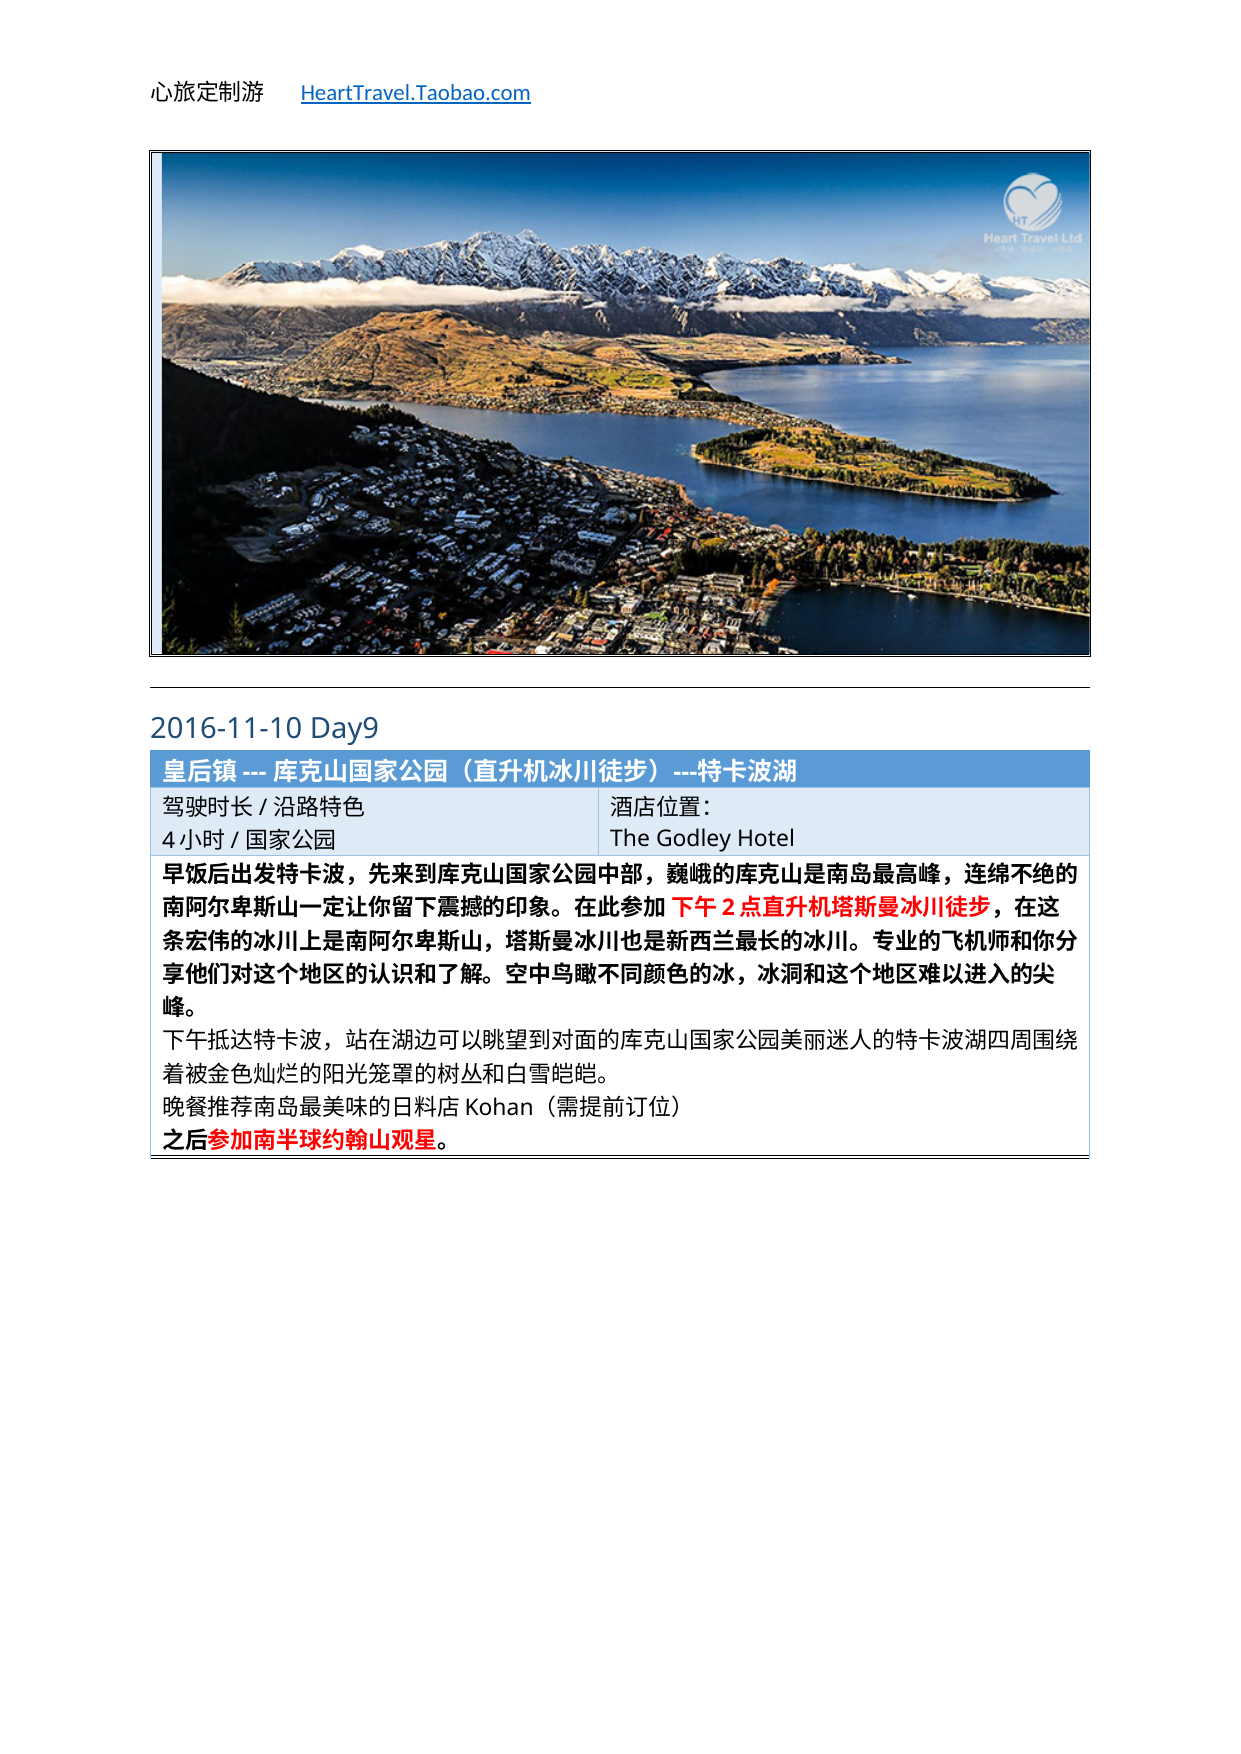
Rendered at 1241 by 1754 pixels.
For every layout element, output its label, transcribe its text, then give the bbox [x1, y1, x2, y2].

table_cell 驾驶时长 / 沿路特色 4小时 / 国家公园 [151, 788, 598, 855]
table_header 皇后镇 --- 库克山国家公园（直升机冰川徒步）---特卡波湖 [151, 751, 1089, 787]
table_cell 酒店位置： The Godley Hotel [599, 788, 1089, 855]
table_cell [152, 153, 161, 653]
picture [161, 153, 1090, 654]
subtitle 2016-11-10 Day9 [150, 707, 1090, 747]
table_cell 早饭后出发特卡波，先来到库克山国家公园中部，巍峨的库克山是南岛最高峰，连绵不绝的南阿尔卑斯山一定让你留下震撼的印象。在此参加 下午2点直升机塔斯曼冰川徒步，在这条宏伟的冰川上是南阿尔卑斯山，塔斯曼冰川也是新西兰最长的冰川。专业的飞机师和你分享他们对这个地区的认识和了解。空中鸟瞰不同颜色的冰，冰洞和这个地区难以进入的尖峰。 下午抵达特卡波，站在湖边可以眺望到对面的库克山国家公园美丽迷人的特卡波湖四周围绕着被金色灿烂的阳光笼罩的树丛和白雪皑皑。 晚餐推荐南岛最美味的日料店Kohan（需提前订位） 之后参加南半球约翰山观星。 [151, 856, 1089, 1155]
